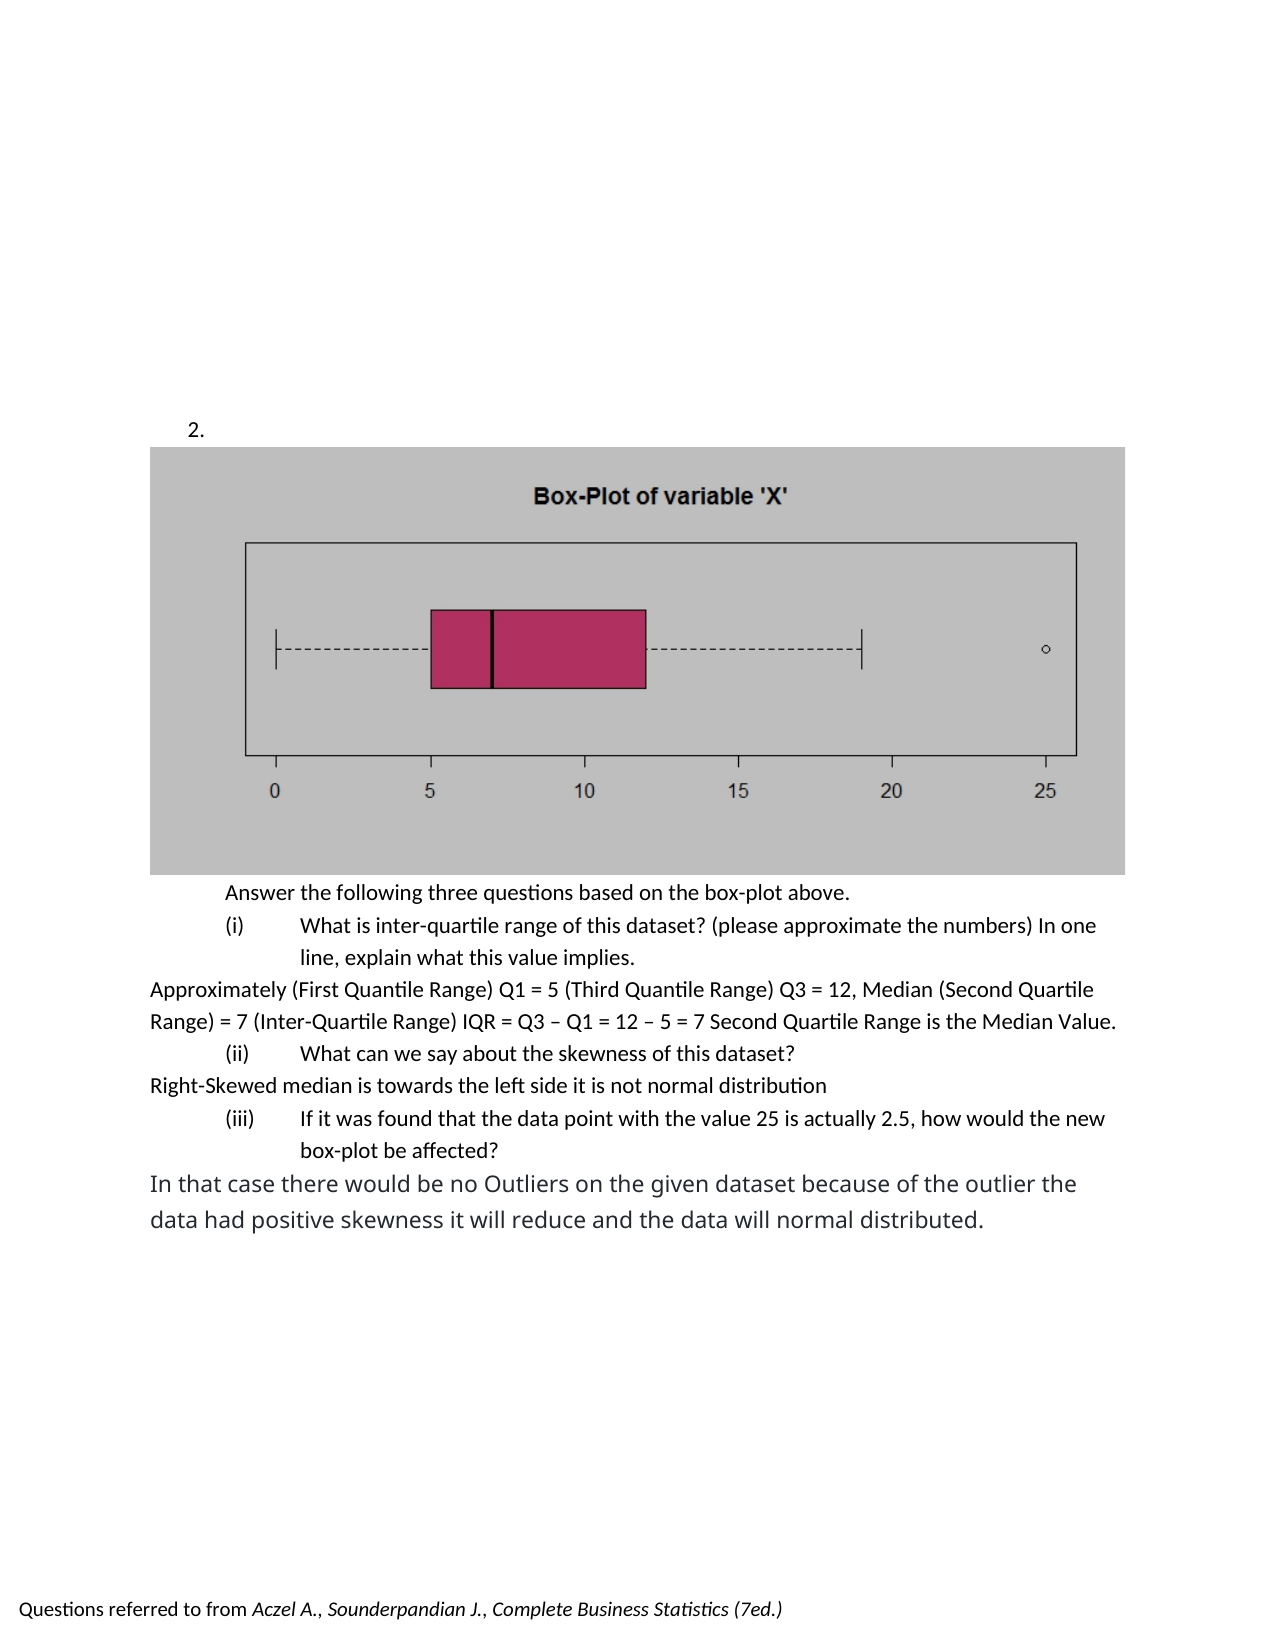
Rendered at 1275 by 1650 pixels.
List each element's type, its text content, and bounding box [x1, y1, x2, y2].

picture [150, 447, 1125, 875]
text Right-Skewed median is towards the left side it is not normal distribution [150, 1072, 1125, 1100]
list What is inter-quartile range of this dataset? (please approximate the numbers) In one line, explain what this value implies. [225, 911, 1125, 971]
list If it was found that the data point with the value 25 is actually 2.5, how would the new box-plot be affected? [225, 1104, 1125, 1164]
text In that case there would be no Outliers on the given dataset because of the outlier the data had positive skewness it will reduce and the data will normal distributed. [150, 1168, 1125, 1235]
text Approximately (First Quantile Range) Q1 = 5 (Third Quantile Range) Q3 = 12, Median (Second Quartile Range) = 7 (Inter-Quartile Range) IQR = Q3 – Q1 = 12 – 5 = 7 Second Quartile Range is the Median Value. [150, 975, 1125, 1035]
list What can we say about the skewness of this dataset? [225, 1039, 1125, 1067]
list Answer the following three questions based on the box-plot above. [225, 878, 1125, 907]
